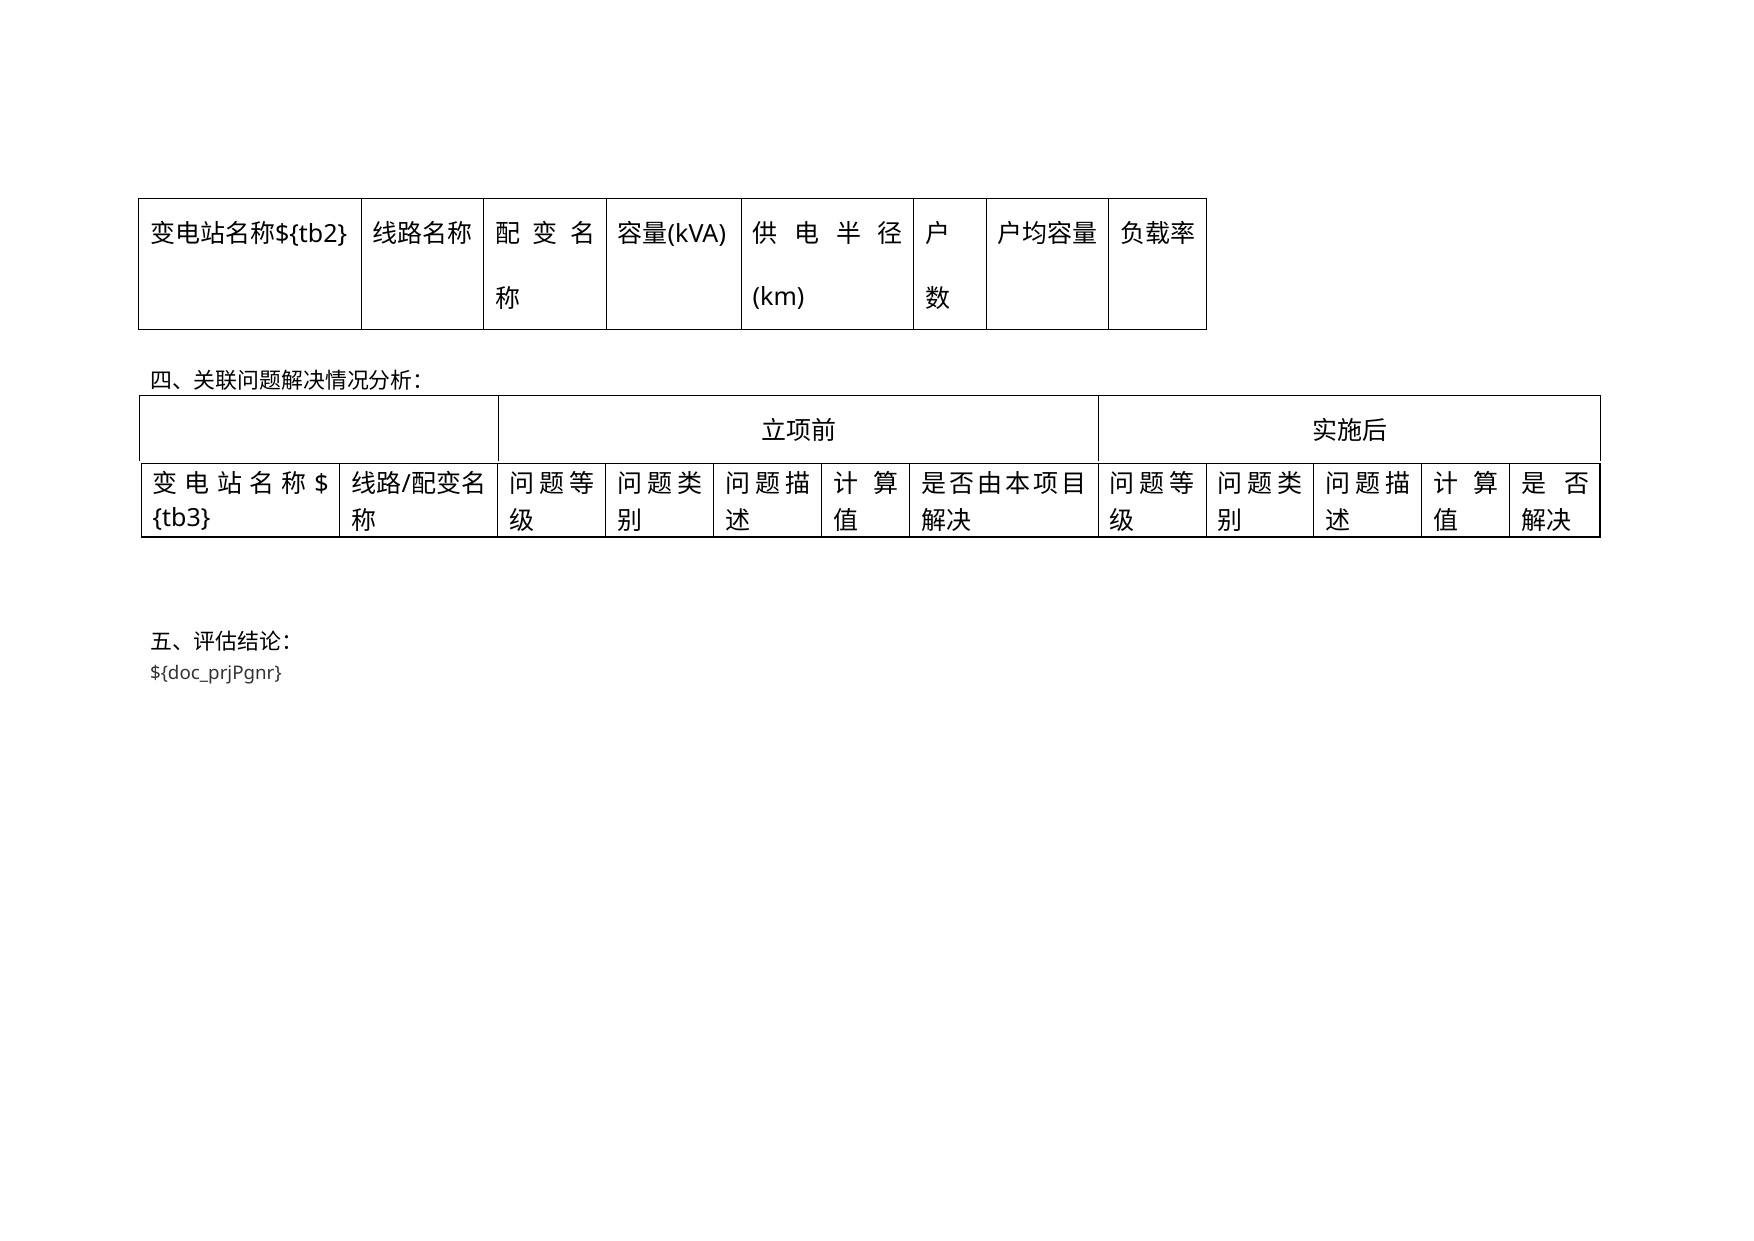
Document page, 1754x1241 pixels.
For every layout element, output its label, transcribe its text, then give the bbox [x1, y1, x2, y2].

table_header 问题类别 [1207, 464, 1313, 536]
table_header 问题类别 [606, 464, 713, 536]
table_header 线路/配变名称 [340, 464, 497, 536]
table_header 立项前 [499, 396, 1098, 461]
table_header 容量(kVA) [607, 199, 741, 329]
table_header 变电站名称${tb2} [139, 199, 361, 329]
table_header 计算值 [1422, 464, 1509, 536]
table_header 问题等级 [498, 464, 605, 536]
table_header 是否解决 [1510, 464, 1599, 536]
table_header 线路名称 [362, 199, 483, 329]
table_header 实施后 [1099, 396, 1600, 461]
table_header 问题描述 [1314, 464, 1421, 536]
table_header 变电站名称${tb3} [142, 464, 339, 536]
table_header 户均容量 [987, 199, 1108, 329]
table_header [140, 396, 498, 461]
table_header 配变名称 [484, 199, 606, 329]
table_header 供电半径(km) [742, 199, 913, 329]
table_header 问题等级 [1099, 464, 1206, 536]
list 评估结论： [150, 623, 1604, 656]
table_header 户数 [914, 199, 986, 329]
table_header 计算值 [822, 464, 909, 536]
table_header 负载率 [1109, 199, 1206, 329]
table_header 问题描述 [714, 464, 821, 536]
list 关联问题解决情况分析： [150, 362, 1604, 395]
text ${doc_prjPgnr} [150, 656, 1604, 688]
table_header 是否由本项目解决 [910, 464, 1098, 536]
